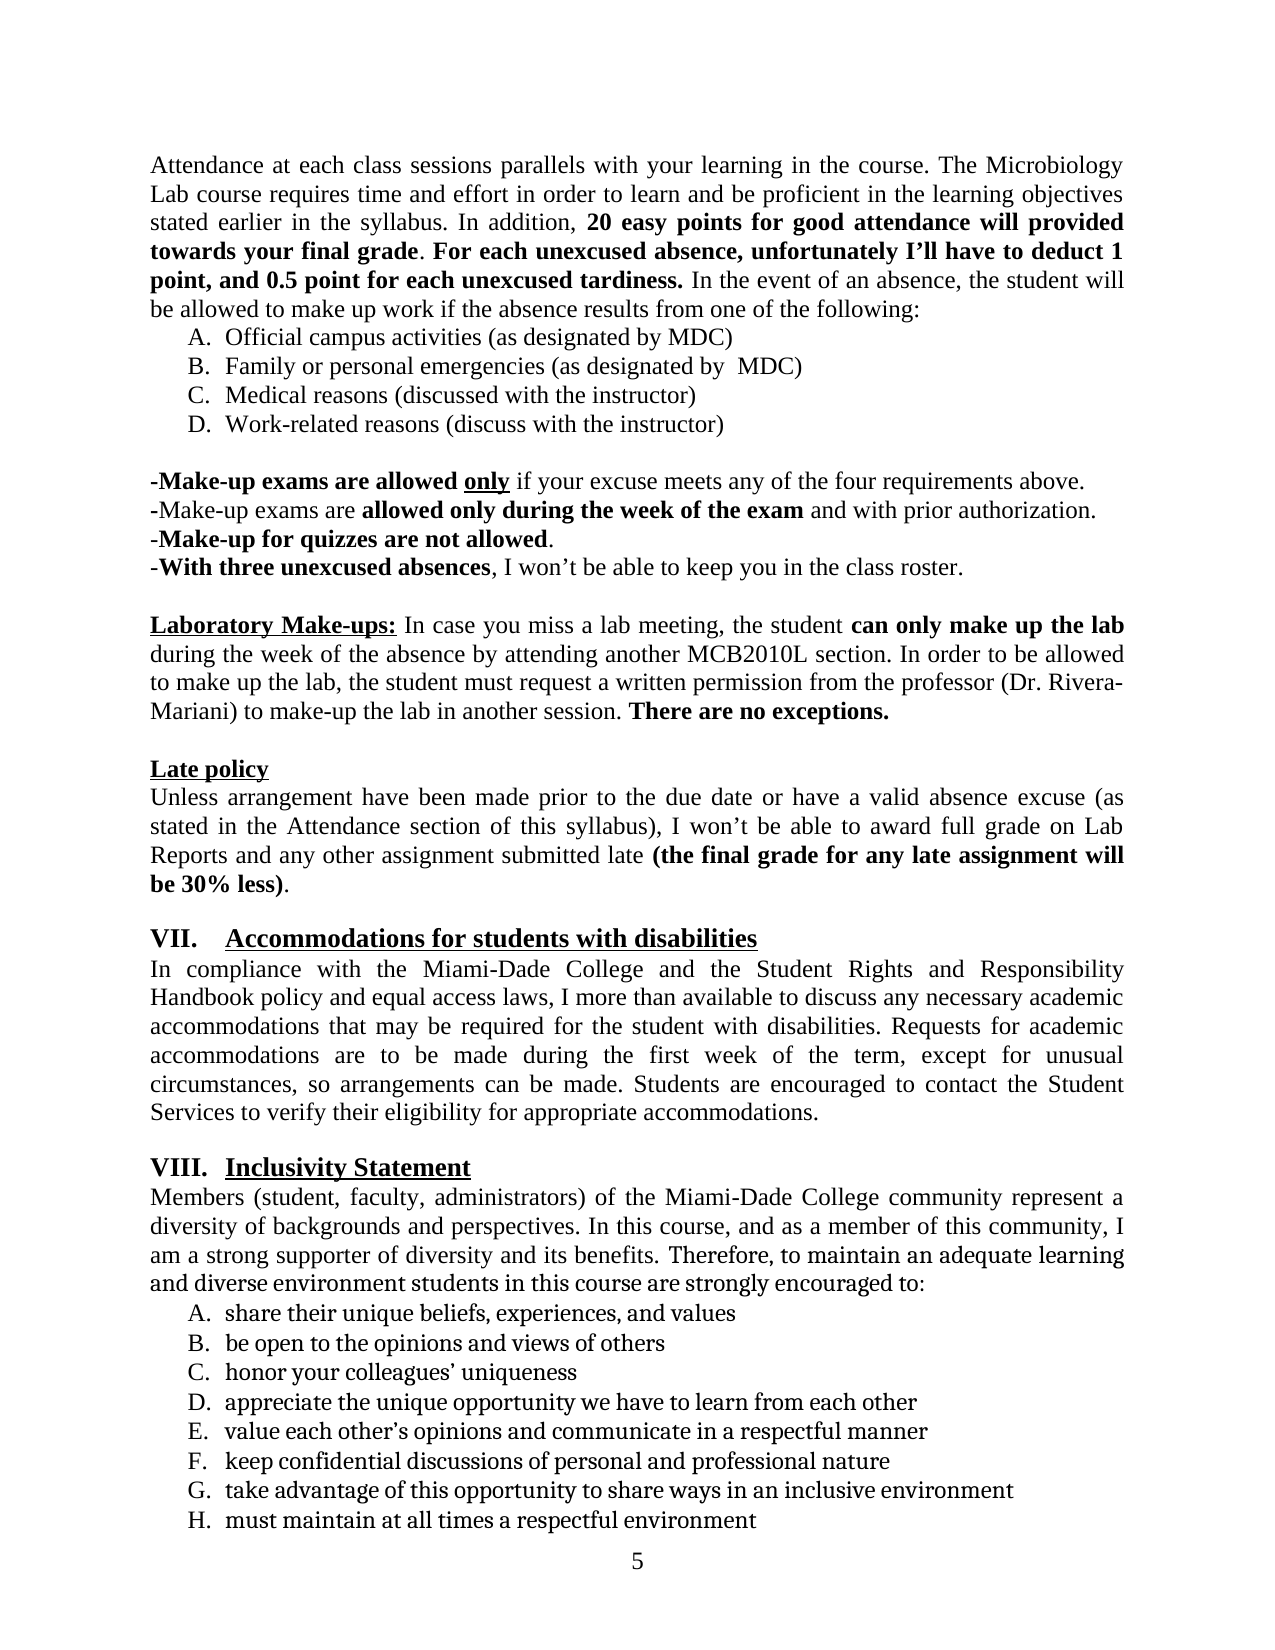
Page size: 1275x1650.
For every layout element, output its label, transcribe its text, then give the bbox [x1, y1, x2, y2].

text Unless arrangement have been made prior to the due date or have a valid absence excuse (as stated in the Attendance section of this syllabus), I won’t be able to award full grade on Lab Reports and any other assignment submitted late (the final grade for any late assignment will be 30% less). [150, 782, 1125, 897]
list Medical reasons (discussed with the instructor) [187, 380, 1125, 409]
text Laboratory Make-ups: In case you miss a lab meeting, the student can only make up the lab during the week of the absence by attending another MCB2010L section. In order to be allowed to make up the lab, the student must request a written permission from the professor (Dr. Rivera-Mariani) to make-up the lab in another session. There are no exceptions. [150, 610, 1125, 725]
list value each other’s opinions and communicate in a respectful manner [187, 1416, 1125, 1446]
list Accommodations for students with disabilities [150, 922, 1125, 954]
list Work-related reasons (discuss with the instructor) [187, 409, 1125, 437]
list Inclusivity Statement [150, 1151, 1125, 1182]
list Family or personal emergencies (as designated by MDC) [187, 351, 1125, 380]
text Attendance at each class sessions parallels with your learning in the course. The Microbiology Lab course requires time and effort in order to learn and be proficient in the learning objectives stated earlier in the syllabus. In addition, 20 easy points for good attendance will provided towards your final grade. For each unexcused absence, unfortunately I’ll have to deduct 1 point, and 0.5 point for each unexcused tardiness. In the event of an absence, the student will be allowed to make up work if the absence results from one of the following: [150, 150, 1125, 322]
text -Make-up for quizzes are not allowed. [150, 524, 1125, 552]
list keep confidential discussions of personal and professional nature [187, 1446, 1125, 1476]
list appreciate the unique opportunity we have to learn from each other [187, 1387, 1125, 1416]
list must maintain at all times a respectful environment [187, 1505, 1125, 1535]
list take advantage of this opportunity to share ways in an inclusive environment [187, 1476, 1125, 1505]
list share their unique beliefs, experiences, and values [187, 1298, 1125, 1328]
list be open to the opinions and views of others [187, 1328, 1125, 1357]
text Late policy [150, 754, 1125, 782]
list honor your colleagues’ uniqueness [187, 1357, 1125, 1387]
list Official campus activities (as designated by MDC) [187, 322, 1125, 351]
text -Make-up exams are allowed only if your excuse meets any of the four requirements above. [150, 466, 1125, 495]
text Members (student, faculty, administrators) of the Miami-Dade College community represent a diversity of backgrounds and perspectives. In this course, and as a member of this community, I am a strong supporter of diversity and its benefits. Therefore, to maintain an adequate learning and diverse environment students in this course are strongly encouraged to: [150, 1182, 1125, 1298]
text -Make-up exams are allowed only during the week of the exam and with prior authorization. [150, 495, 1125, 524]
text -With three unexcused absences, I won’t be able to keep you in the class roster. [150, 552, 1125, 581]
text In compliance with the Miami-Dade College and the Student Rights and Responsibility Handbook policy and equal access laws, I more than available to discuss any necessary academic accommodations that may be required for the student with disabilities. Requests for academic accommodations are to be made during the first week of the term, except for unusual circumstances, so arrangements can be made. Students are encouraged to contact the Student Services to verify their eligibility for appropriate accommodations. [150, 954, 1125, 1126]
